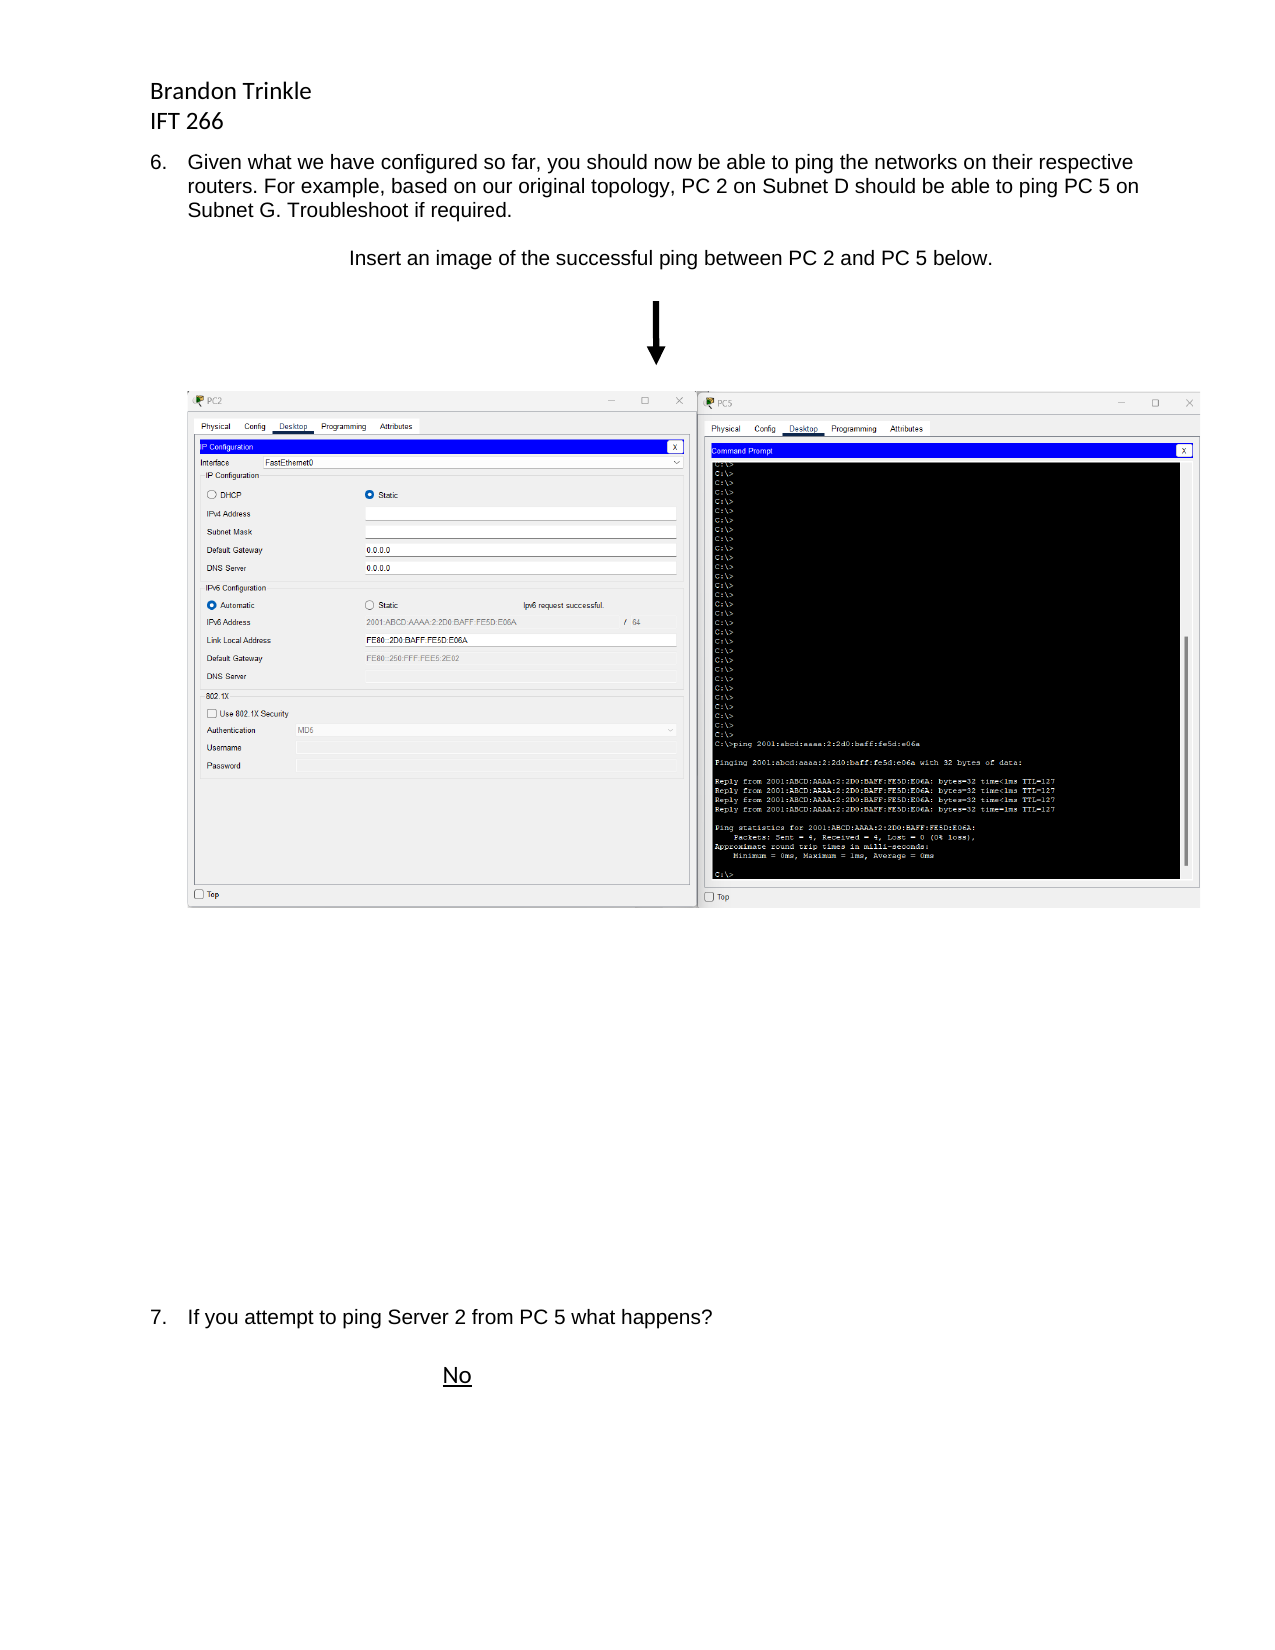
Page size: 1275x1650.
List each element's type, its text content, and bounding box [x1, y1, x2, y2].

list If you attempt to ping Server 2 from PC 5 what happens? No [150, 1304, 1162, 1389]
picture [187, 391, 1200, 908]
